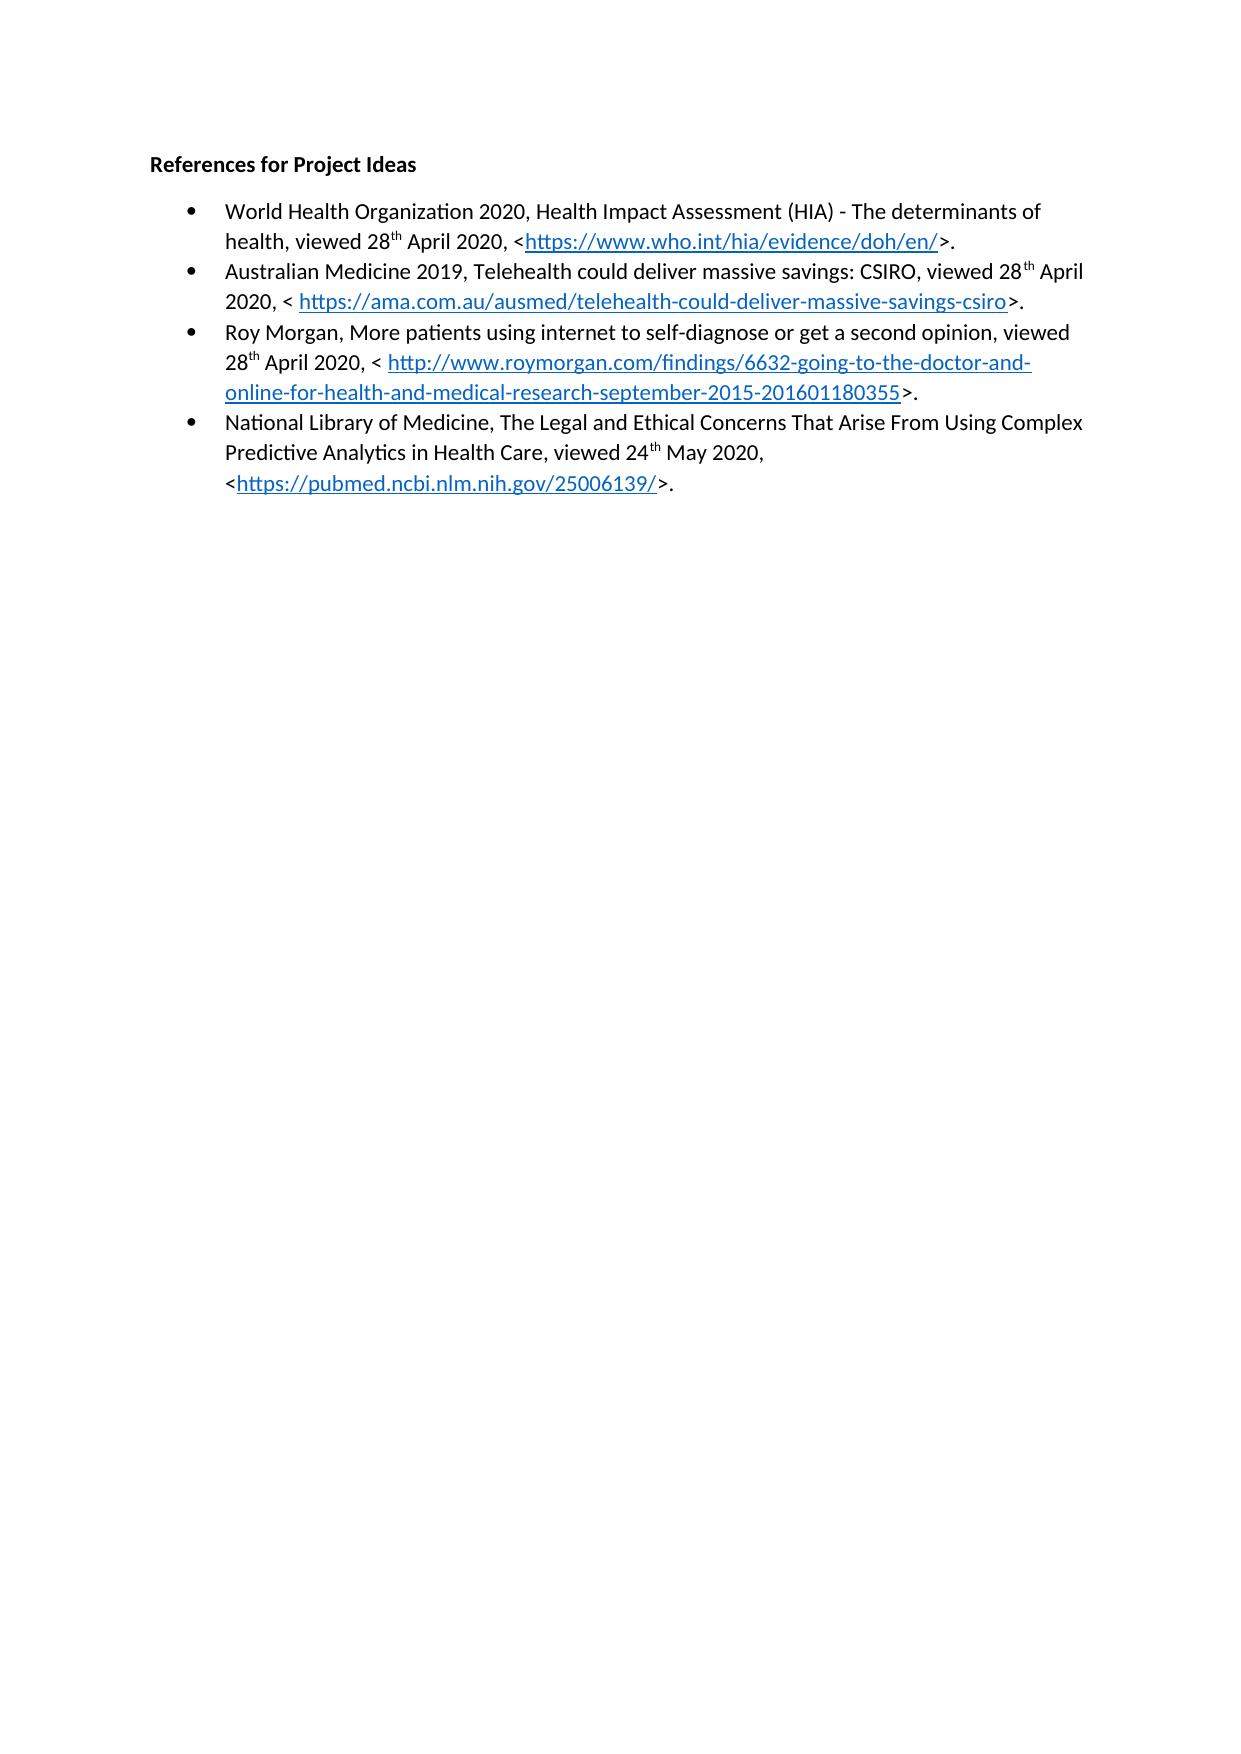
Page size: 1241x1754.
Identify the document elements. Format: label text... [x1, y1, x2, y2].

text References for Project Ideas [150, 150, 1090, 178]
